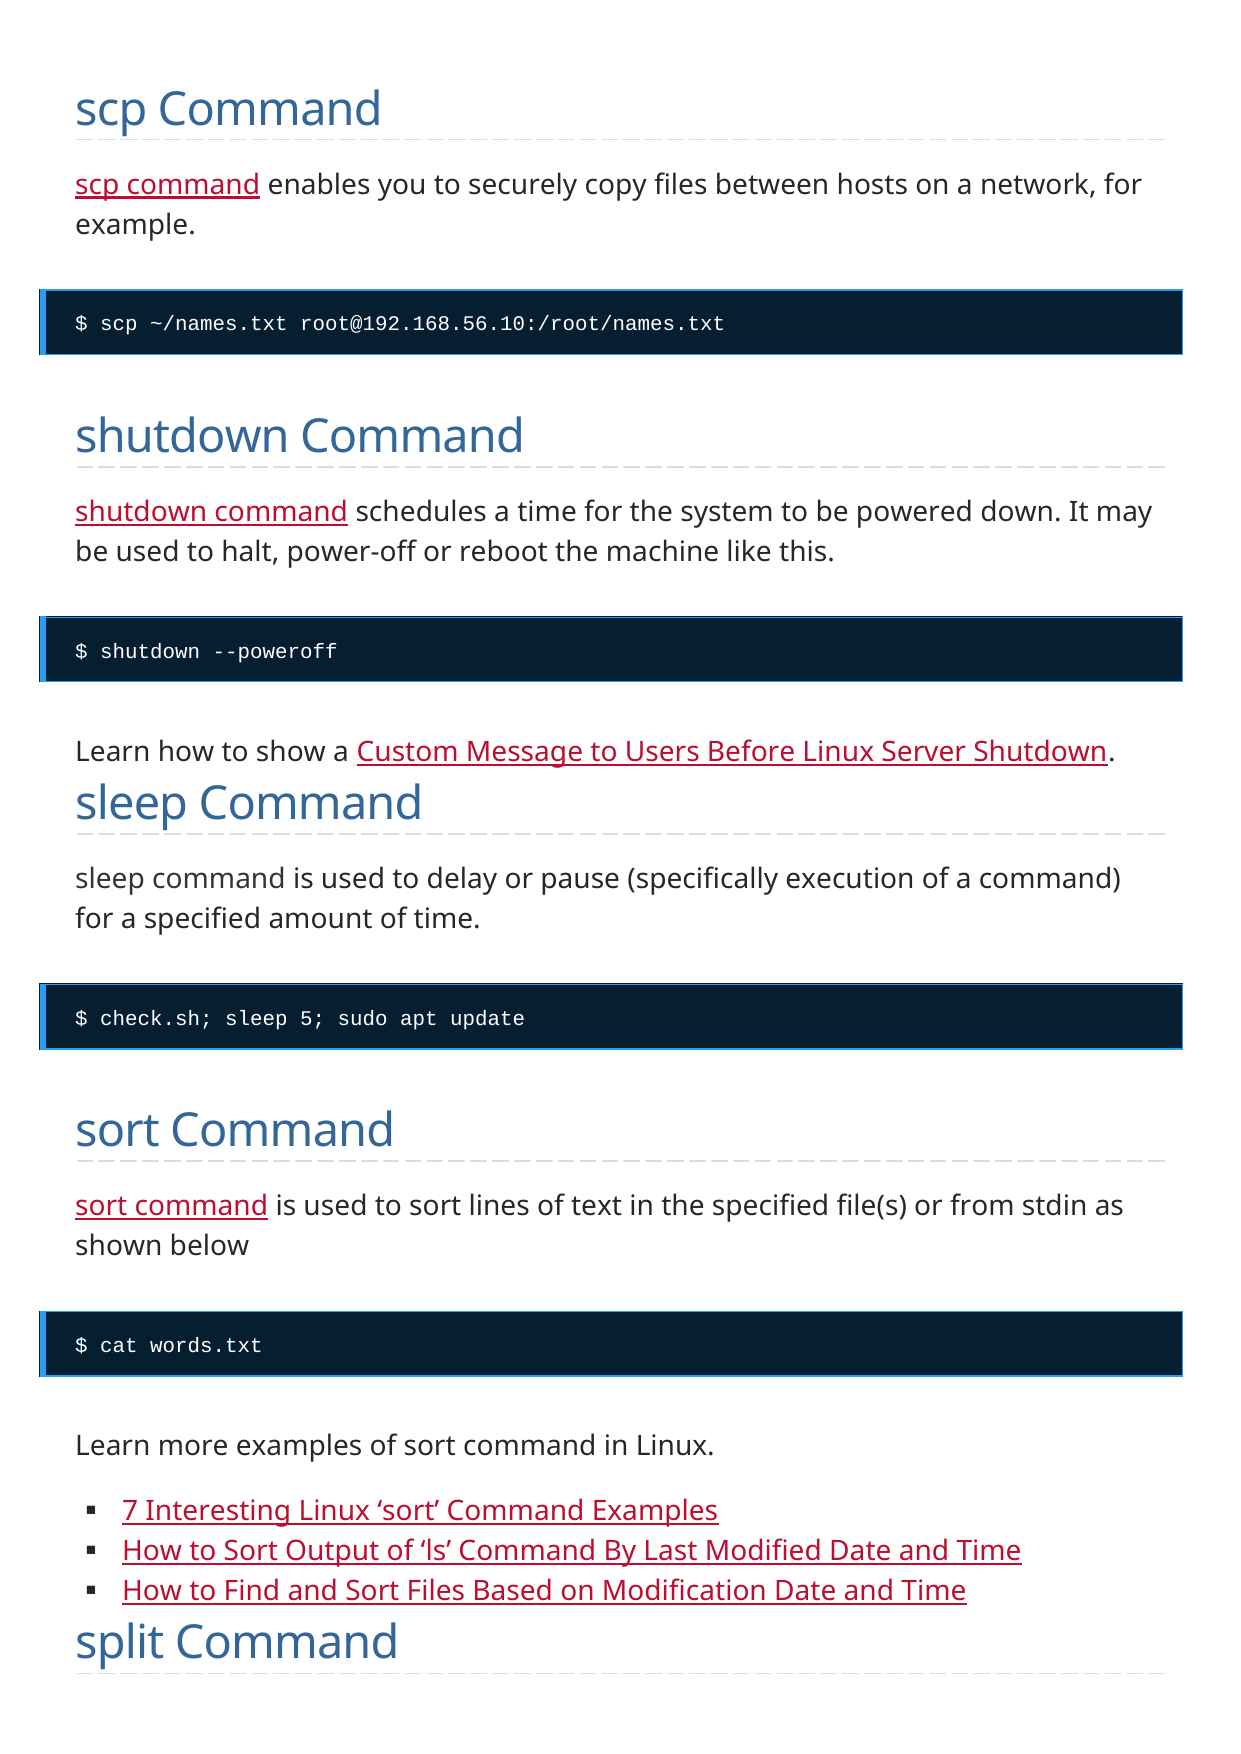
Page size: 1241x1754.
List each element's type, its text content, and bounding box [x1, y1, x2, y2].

text $ scp ~/names.txt root@192.168.56.10:/root/names.txt [46, 291, 1182, 354]
text Learn more examples of sort command in Linux. [75, 1424, 1165, 1464]
list How to Sort Output of ‘ls’ Command By Last Modified Date and Time [84, 1529, 1165, 1569]
text Learn how to show a Custom Message to Users Before Linux Server Shutdown. [75, 729, 1165, 769]
text sleep command is used to delay or pause (specifically execution of a command) for a specified amount of time. [75, 857, 1165, 937]
text sort Command [75, 1097, 1165, 1162]
text $ cat words.txt [46, 1312, 1182, 1375]
text sort command is used to sort lines of text in the specified file(s) or from stdin as shown below [75, 1184, 1165, 1264]
text scp command enables you to securely copy files between hosts on a network, for example. [75, 162, 1165, 242]
list How to Find and Sort Files Based on Modification Date and Time [84, 1569, 1165, 1609]
list 7 Interesting Linux ‘sort’ Command Examples [84, 1489, 1165, 1529]
text shutdown command schedules a time for the system to be powered down. It may be used to halt, power-off or reboot the machine like this. [75, 489, 1165, 569]
text sleep Command [75, 769, 1165, 835]
text $ check.sh; sleep 5; sudo apt update [46, 985, 1182, 1048]
text scp Command [75, 75, 1165, 140]
text shutdown Command [75, 402, 1165, 468]
text split Command [75, 1609, 1165, 1674]
text $ shutdown --poweroff [46, 618, 1182, 681]
